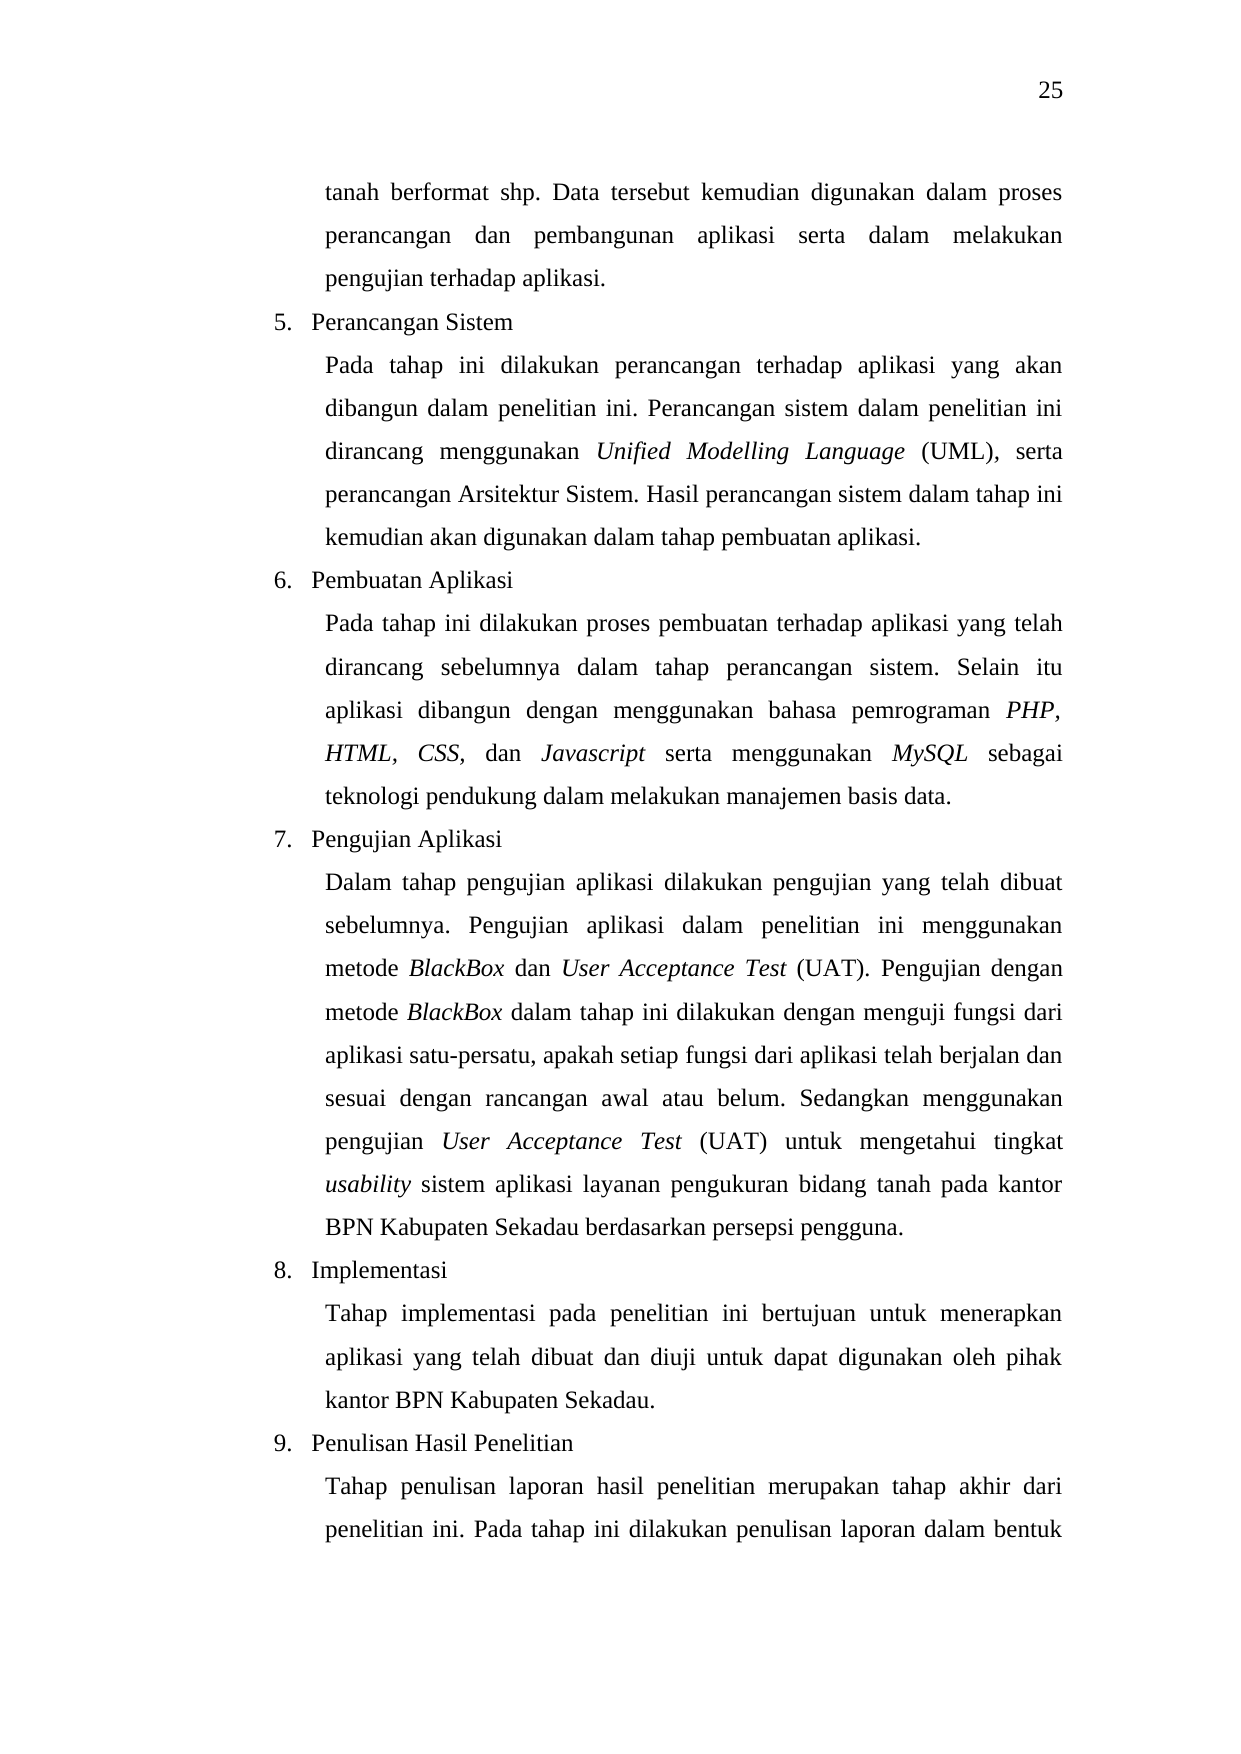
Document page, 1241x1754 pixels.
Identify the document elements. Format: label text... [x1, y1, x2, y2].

text Pada tahap ini dilakukan perancangan terhadap aplikasi yang akan dibangun dalam penelitian ini. Perancangan sistem dalam penelitian ini dirancang menggunakan Unified Modelling Language (UML), serta perancangan Arsitektur Sistem. Hasil perancangan sistem dalam tahap ini kemudian akan digunakan dalam tahap pembuatan aplikasi. [325, 350, 1063, 551]
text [325, 177, 1063, 292]
list Pengujian Aplikasi [274, 824, 1063, 853]
text Dalam tahap pengujian aplikasi dilakukan pengujian yang telah dibuat sebelumnya. Pengujian aplikasi dalam penelitian ini menggunakan metode BlackBox dan User Acceptance Test (UAT). Pengujian dengan metode BlackBox dalam tahap ini dilakukan dengan menguji fungsi dari aplikasi satu-persatu, apakah setiap fungsi dari aplikasi telah berjalan dan sesuai dengan rancangan awal atau belum. Sedangkan menggunakan pengujian User Acceptance Test (UAT) untuk mengetahui tingkat usability sistem aplikasi layanan pengukuran bidang tanah pada kantor BPN Kabupaten Sekadau berdasarkan persepsi pengguna. [325, 867, 1063, 1241]
list Perancangan Sistem [274, 307, 1063, 335]
text Pada tahap ini dilakukan proses pembuatan terhadap aplikasi yang telah dirancang sebelumnya dalam tahap perancangan sistem. Selain itu aplikasi dibangun dengan menggunakan bahasa pemrograman PHP, HTML, CSS, dan Javascript serta menggunakan MySQL sebagai teknologi pendukung dalam melakukan manajemen basis data. [325, 608, 1063, 810]
list Penulisan Hasil Penelitian [274, 1428, 1063, 1457]
list Implementasi [274, 1255, 1063, 1284]
list Pembuatan Aplikasi [274, 565, 1063, 594]
text Tahap implementasi pada penelitian ini bertujuan untuk menerapkan aplikasi yang telah dibuat dan diuji untuk dapat digunakan oleh pihak kantor BPN Kabupaten Sekadau. [325, 1298, 1063, 1413]
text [325, 1471, 1063, 1543]
